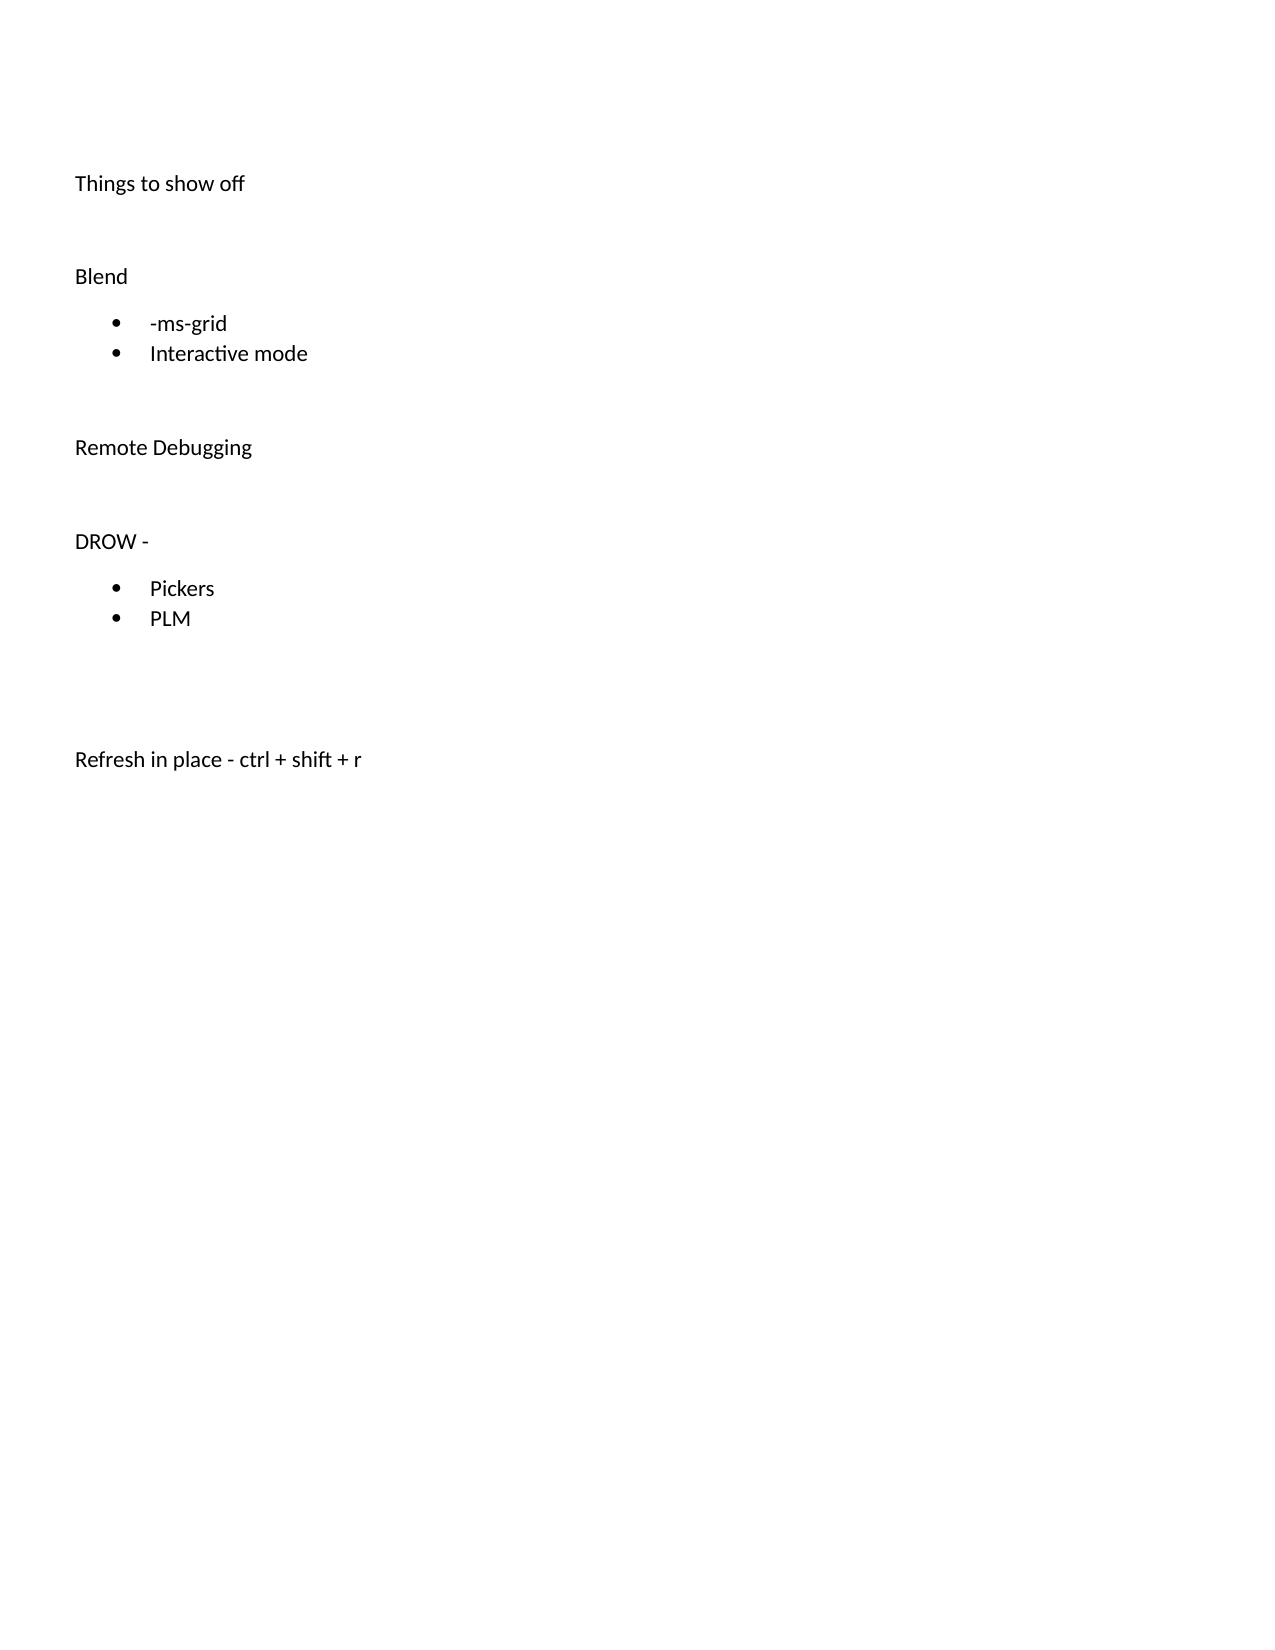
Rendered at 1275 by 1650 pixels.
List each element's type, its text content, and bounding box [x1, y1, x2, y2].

list Interactive mode [112, 339, 1200, 368]
list Pickers [112, 574, 1200, 602]
text Things to show off [75, 169, 1200, 197]
text DROW - [75, 527, 1200, 555]
list PLM [112, 604, 1200, 632]
list -ms-grid [112, 309, 1200, 337]
text Remote Debugging [75, 433, 1200, 461]
text Blend [75, 262, 1200, 291]
text Refresh in place - ctrl + shift + r [75, 745, 1200, 773]
